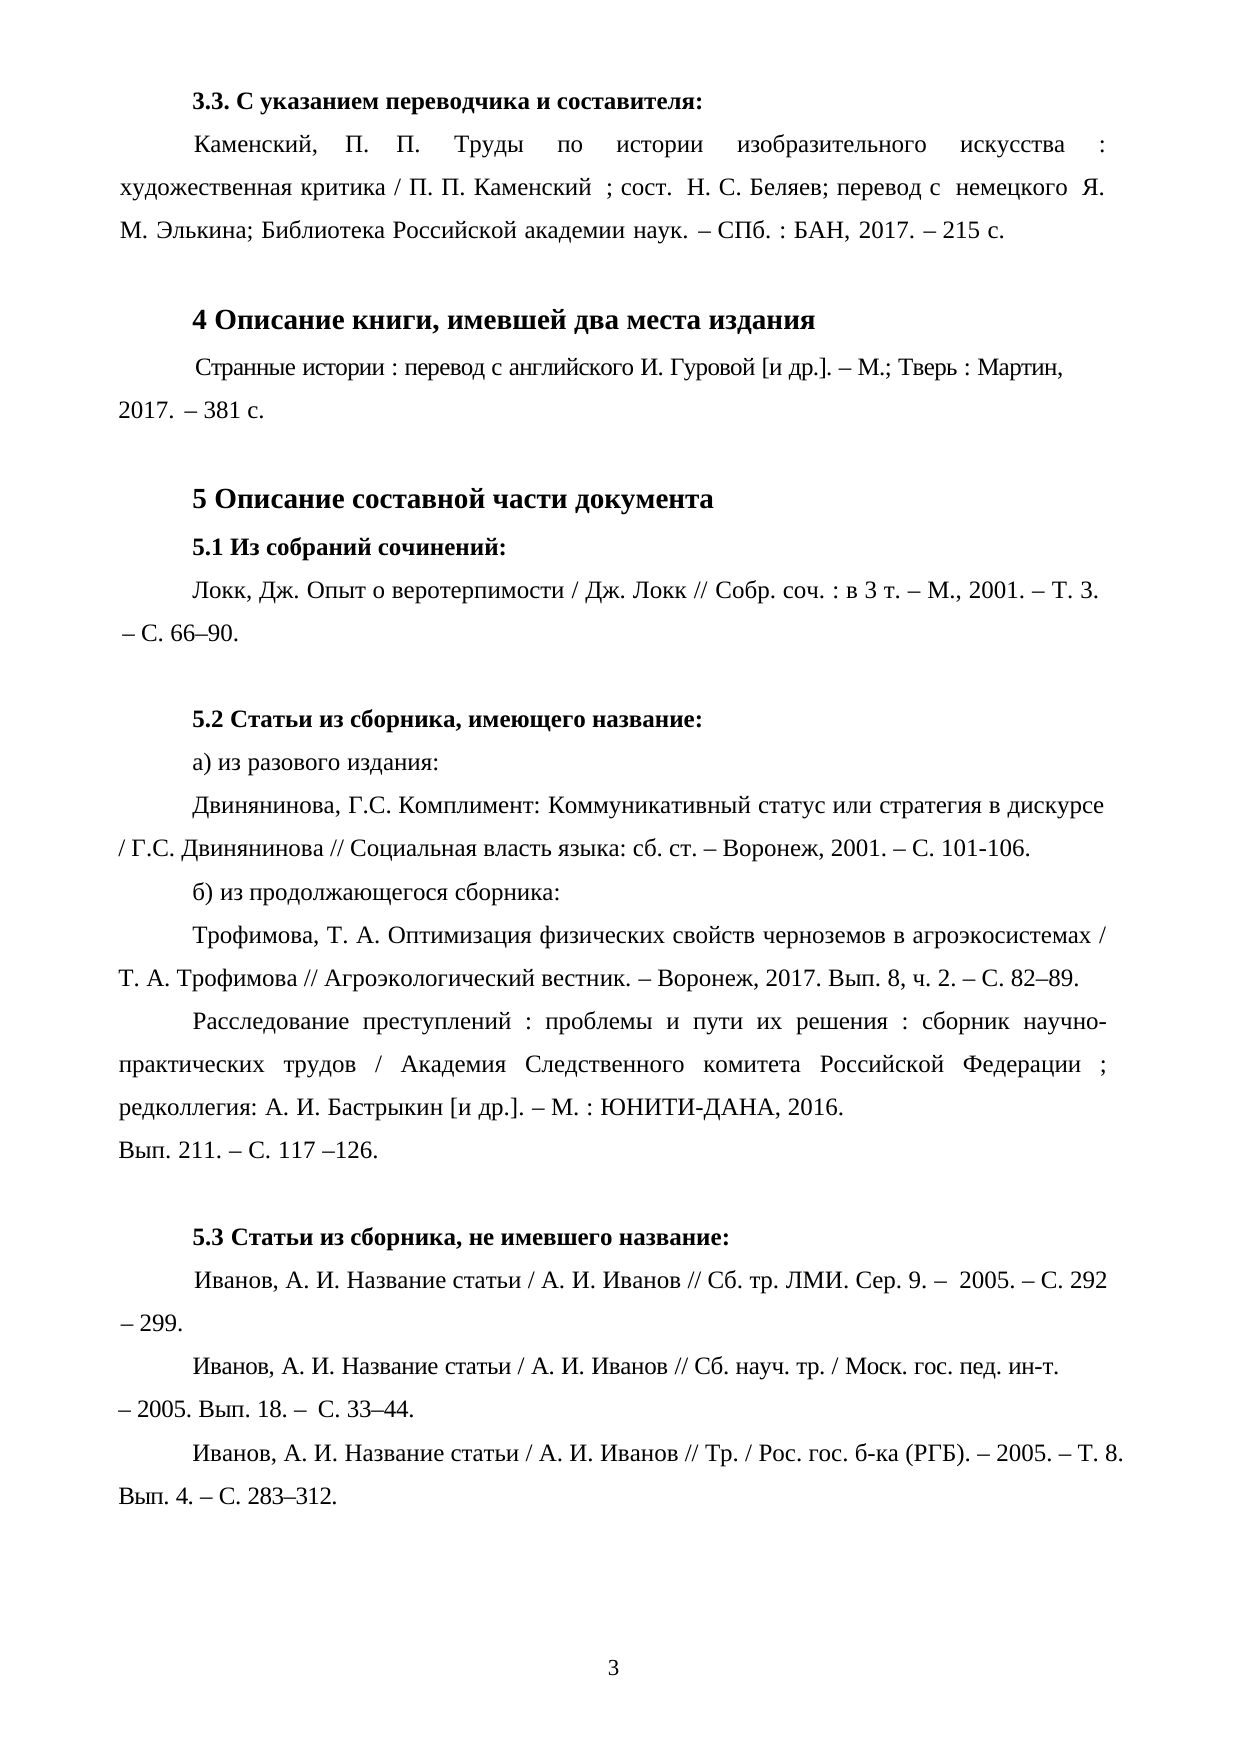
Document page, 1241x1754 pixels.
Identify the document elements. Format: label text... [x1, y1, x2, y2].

text Расследование преступлений : проблемы и пути их решения : сборник научно- практических трудов / Академия Следственного комитета Российской Федерации ; редколлегия: А. И. Бастрыкин [и др.]. – М. : ЮНИТИ-ДАНА, 2016. [118, 1006, 1107, 1121]
text Вып. 211. – С. 117 –126. [118, 1136, 1148, 1164]
subtitle Статьи из сборника, не имевшего название: [192, 1222, 1148, 1251]
subtitle Из собраний сочинений: [192, 532, 1148, 561]
text Странные истории : перевод с английского И. Гуровой [и др.]. – М.; Тверь : Мартин, 2017. – 381 с. [118, 352, 1084, 424]
subtitle Статьи из сборника, имеющего название: [192, 704, 1148, 733]
text / Г.С. Двинянинова // Социальная власть языка: сб. ст. – Воронеж, 2001. – С. 101-106. б) из продолжающегося сборника: [118, 833, 1033, 905]
subtitle 3.3. С указанием переводчика и составителя: [192, 86, 1148, 115]
text а) из разового издания: [192, 747, 1148, 776]
text Двинянинова, Г.С. Комплимент: Коммуникативный статус или стратегия в дискурсе [192, 791, 1148, 819]
text – 2005. Вып. 18. – С. 33–44. [118, 1394, 1148, 1423]
text Трофимова, Т. А. Оптимизация физических свойств черноземов в агроэкосистемах / Т. А. Трофимова // Агроэкологический вестник. – Воронеж, 2017. Вып. 8, ч. 2. – С. 82–89. [118, 920, 1107, 992]
text Иванов, А. И. Название статьи / А. И. Иванов // Сб. тр. ЛМИ. Сер. 9. – 2005. – С. 292 [194, 1265, 1148, 1294]
text Каменский, П. П. Труды по истории изобразительного искусства : художественная критика / П. П. Каменский ; сост. Н. С. Беляев; перевод с немецкого Я. М. Элькина; Библиотека Российской академии наук. – СПб. : БАН, 2017. – 215 с. [119, 129, 1106, 244]
text Вып. 4. – С. 283–312. [118, 1481, 1148, 1510]
text Локк, Дж. Опыт о веротерпимости / Дж. Локк // Собр. соч. : в 3 т. – М., 2001. – T. 3. [192, 575, 1148, 604]
subtitle Описание составной части документа [192, 481, 1148, 515]
text Иванов, А. И. Название статьи / А. И. Иванов // Тр. / Рос. гос. б-ка (РГБ). – 2005. – Т. 8. [192, 1438, 1148, 1467]
subtitle Описание книги, имевшей два места издания [192, 302, 1148, 336]
text – 299. [121, 1308, 183, 1337]
text – С. 66–90. [122, 618, 1148, 647]
text Иванов, А. И. Название статьи / А. И. Иванов // Сб. науч. тр. / Моск. гос. пед. ин-т. [192, 1351, 1148, 1380]
